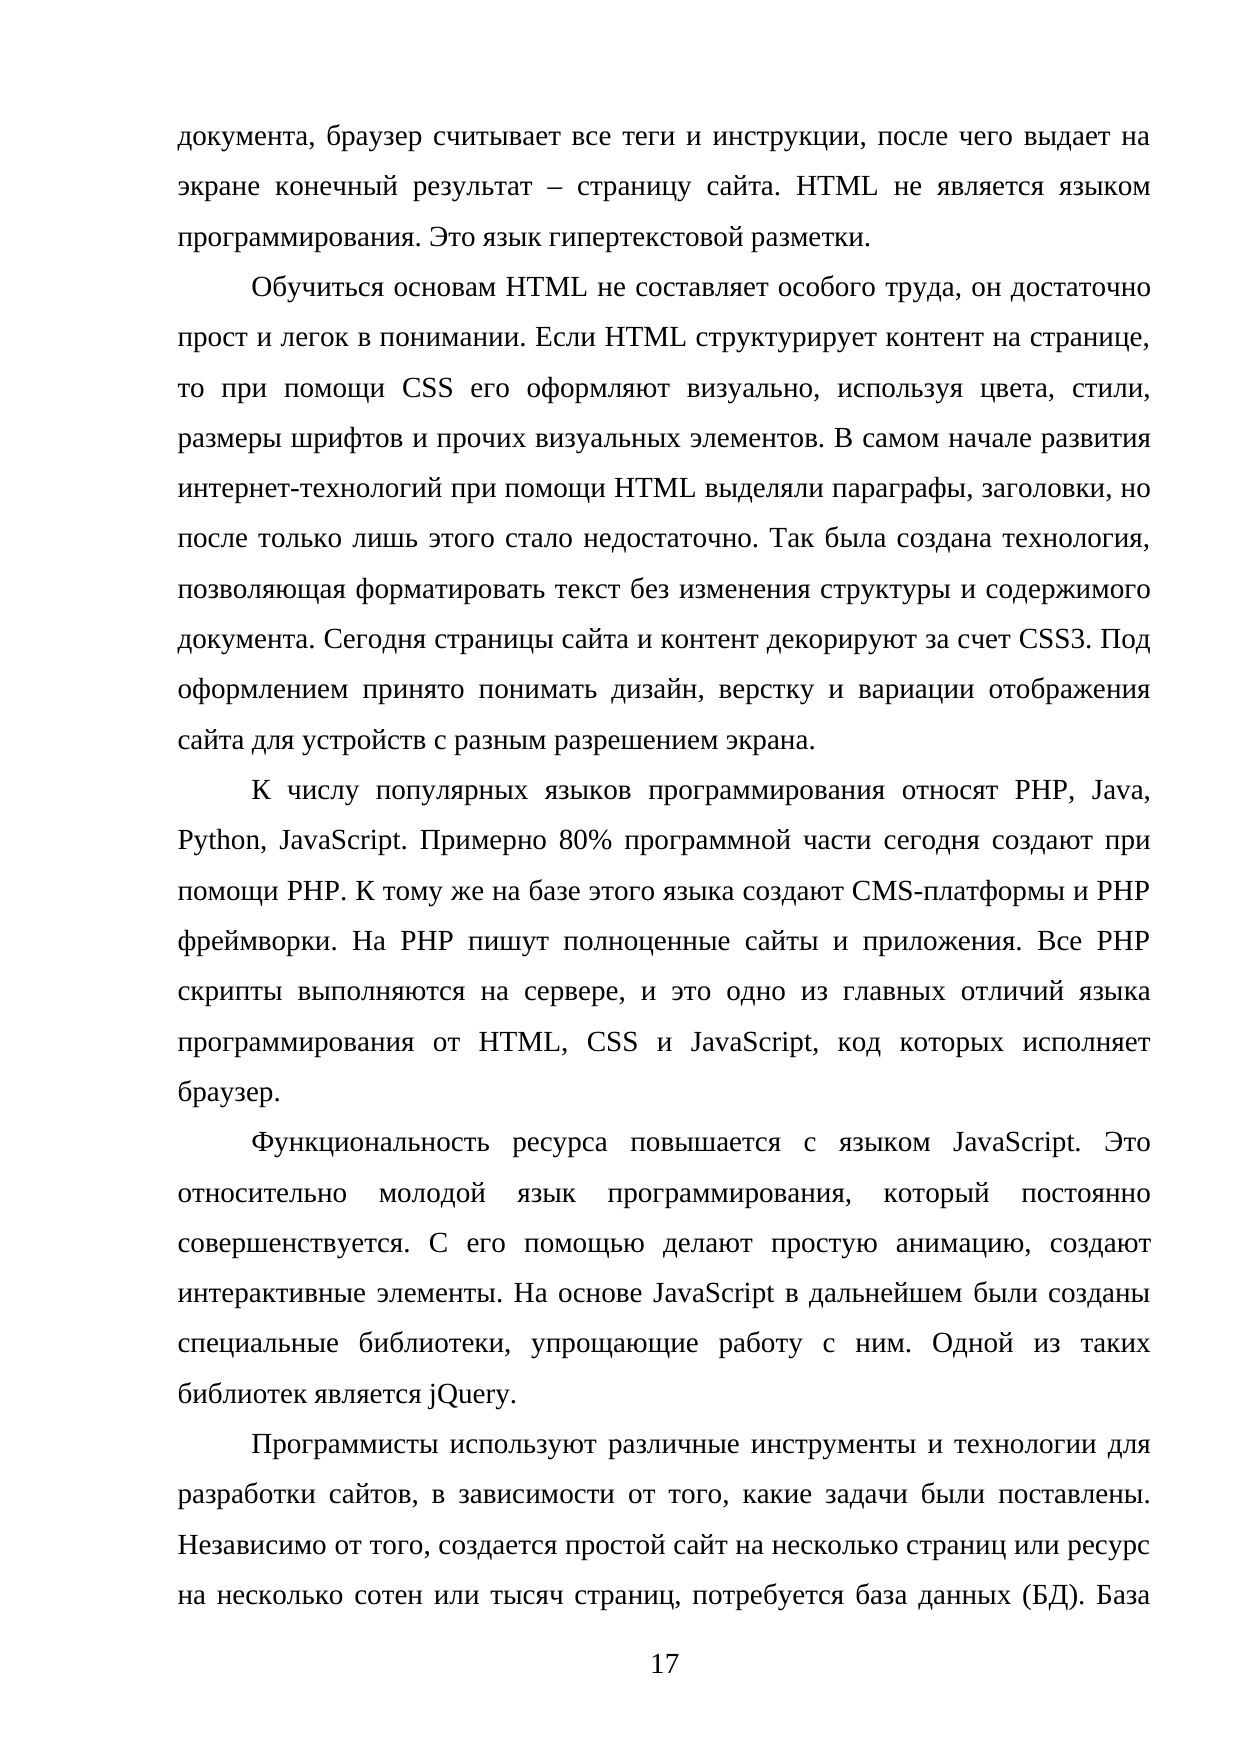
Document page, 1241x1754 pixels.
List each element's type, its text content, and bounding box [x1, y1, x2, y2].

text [177, 118, 1152, 252]
text К числу популярных языков программирования относят PHP, Java, Python, JavaScript. Примерно 80% программной части сегодня создают при помощи PHP. К тому же на базе этого языка создают CMS-платформы и PHP фреймворки. На PHP пишут полноценные сайты и приложения. Все PHP скрипты выполняются на сервере, и это одно из главных отличий языка программирования от HTML, CSS и JavaScript, код которых исполняет браузер. [177, 772, 1152, 1108]
text Обучиться основам HTML не составляет особого труда, он достаточно прост и легок в понимании. Если HTML структурирует контент на странице, то при помощи CSS его оформляют визуально, используя цвета, стили, размеры шрифтов и прочих визуальных элементов. В самом начале развития интернет-технологий при помощи HTML выделяли параграфы, заголовки, но после только лишь этого стало недостаточно. Так была создана технология, позволяющая форматировать текст без изменения структуры и содержимого документа. Сегодня страницы сайта и контент декорируют за счет CSS3. Под оформлением принято понимать дизайн, верстку и вариации отображения сайта для устройств с разным разрешением экрана. [177, 269, 1152, 755]
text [177, 1426, 1152, 1611]
text Функциональность ресурса повышается с языком JavaScript. Это относительно молодой язык программирования, который постоянно совершенствуется. С его помощью делают простую анимацию, создают интерактивные элементы. На основе JavaScript в дальнейшем были созданы специальные библиотеки, упрощающие работу с ним. Одной из таких библиотек является jQuery. [177, 1124, 1152, 1409]
